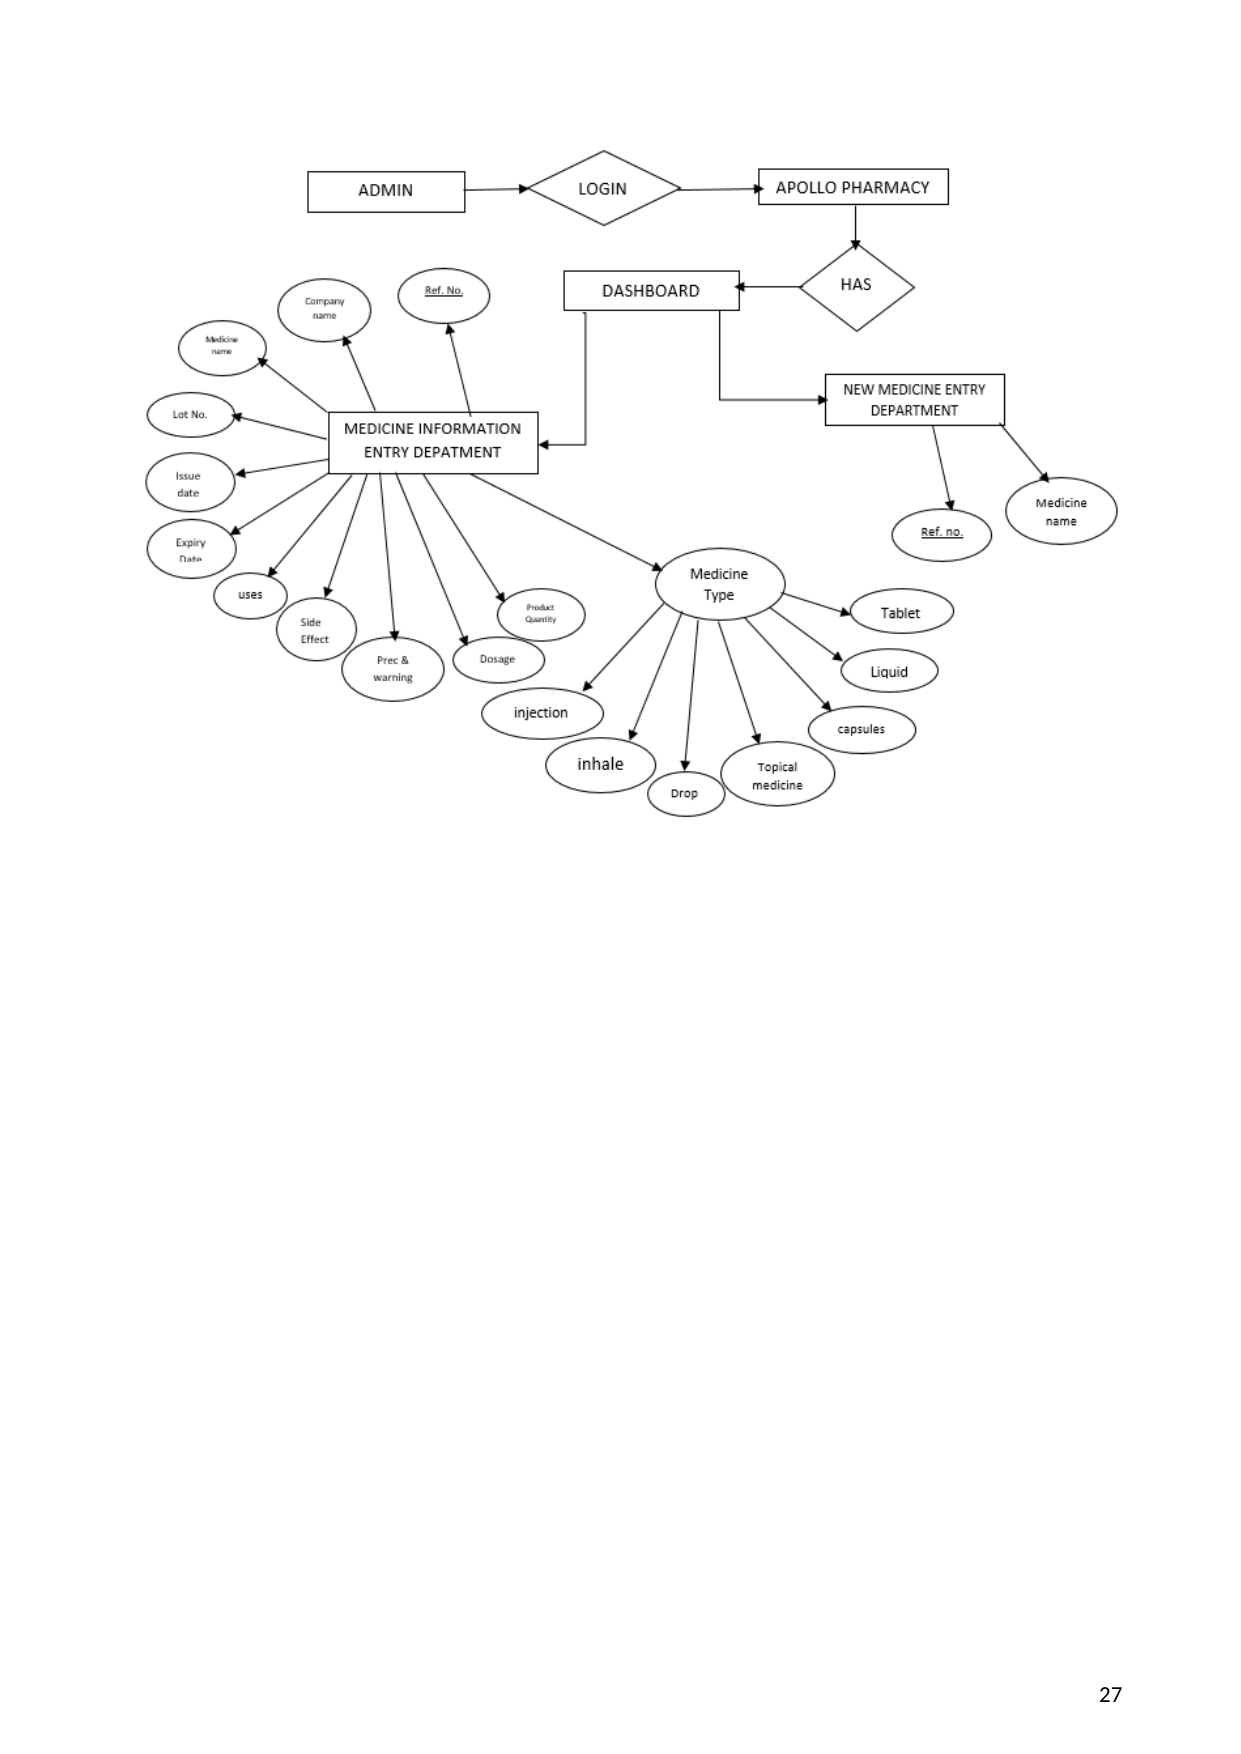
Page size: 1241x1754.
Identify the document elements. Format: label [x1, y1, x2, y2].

picture [118, 150, 1123, 821]
